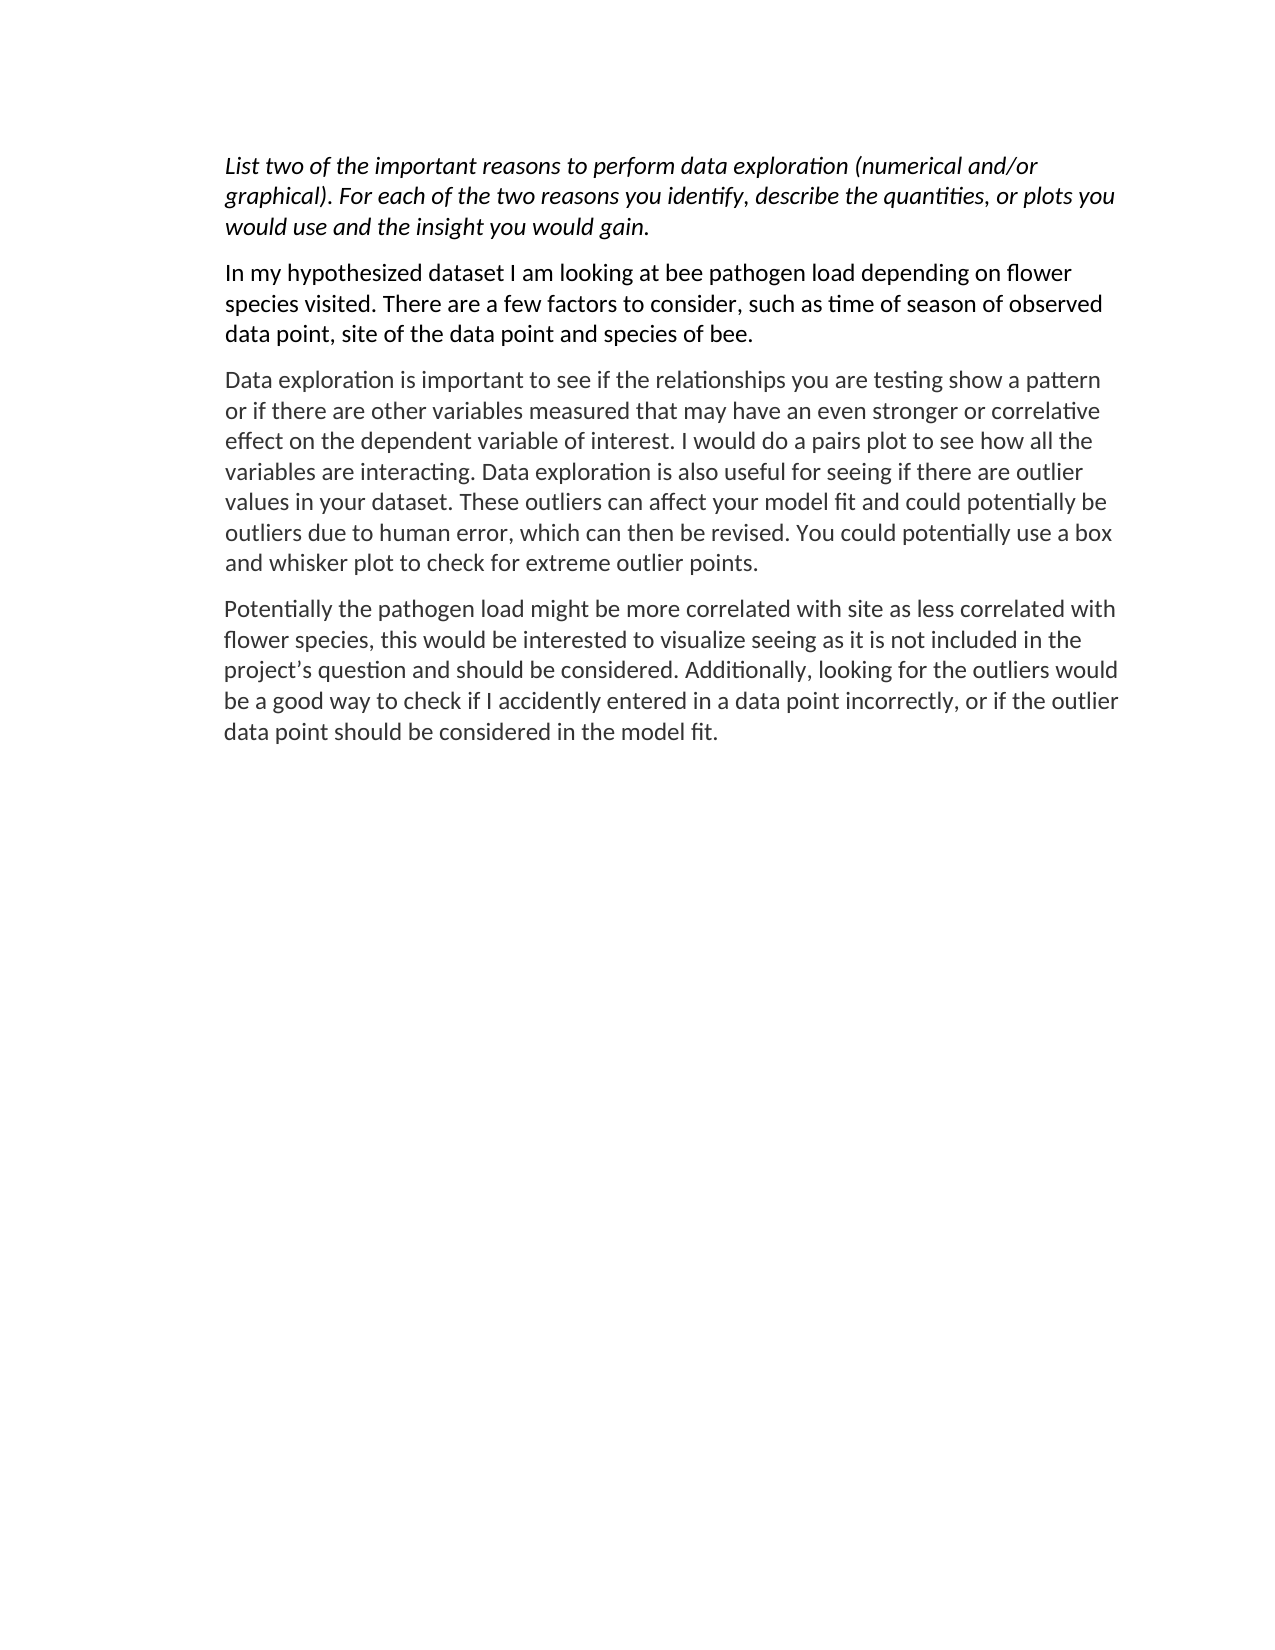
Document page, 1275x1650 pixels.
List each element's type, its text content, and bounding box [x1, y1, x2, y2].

text Potentially the pathogen load might be more correlated with site as less correlated with flower species, this would be interested to visualize seeing as it is not included in the project’s question and should be considered. Additionally, looking for the outliers would be a good way to check if I accidently entered in a data point incorrectly, or if the outlier data point should be considered in the model fit. [224, 594, 1125, 746]
text List two of the important reasons to perform data exploration (numerical and/or graphical). For each of the two reasons you identify, describe the quantities, or plots you would use and the insight you would gain. [225, 150, 1125, 242]
text In my hypothesized dataset I am looking at bee pathogen load depending on flower species visited. There are a few factors to consider, such as time of season of observed data point, site of the data point and species of bee. [225, 257, 1125, 349]
text Data exploration is important to see if the relationships you are testing show a pattern or if there are other variables measured that may have an even stronger or correlative effect on the dependent variable of interest. I would do a pairs plot to see how all the variables are interacting. Data exploration is also useful for seeing if there are outlier values in your dataset. These outliers can affect your model fit and could potentially be outliers due to human error, which can then be revised. You could potentially use a box and whisker plot to check for extreme outlier points. [225, 364, 1125, 578]
